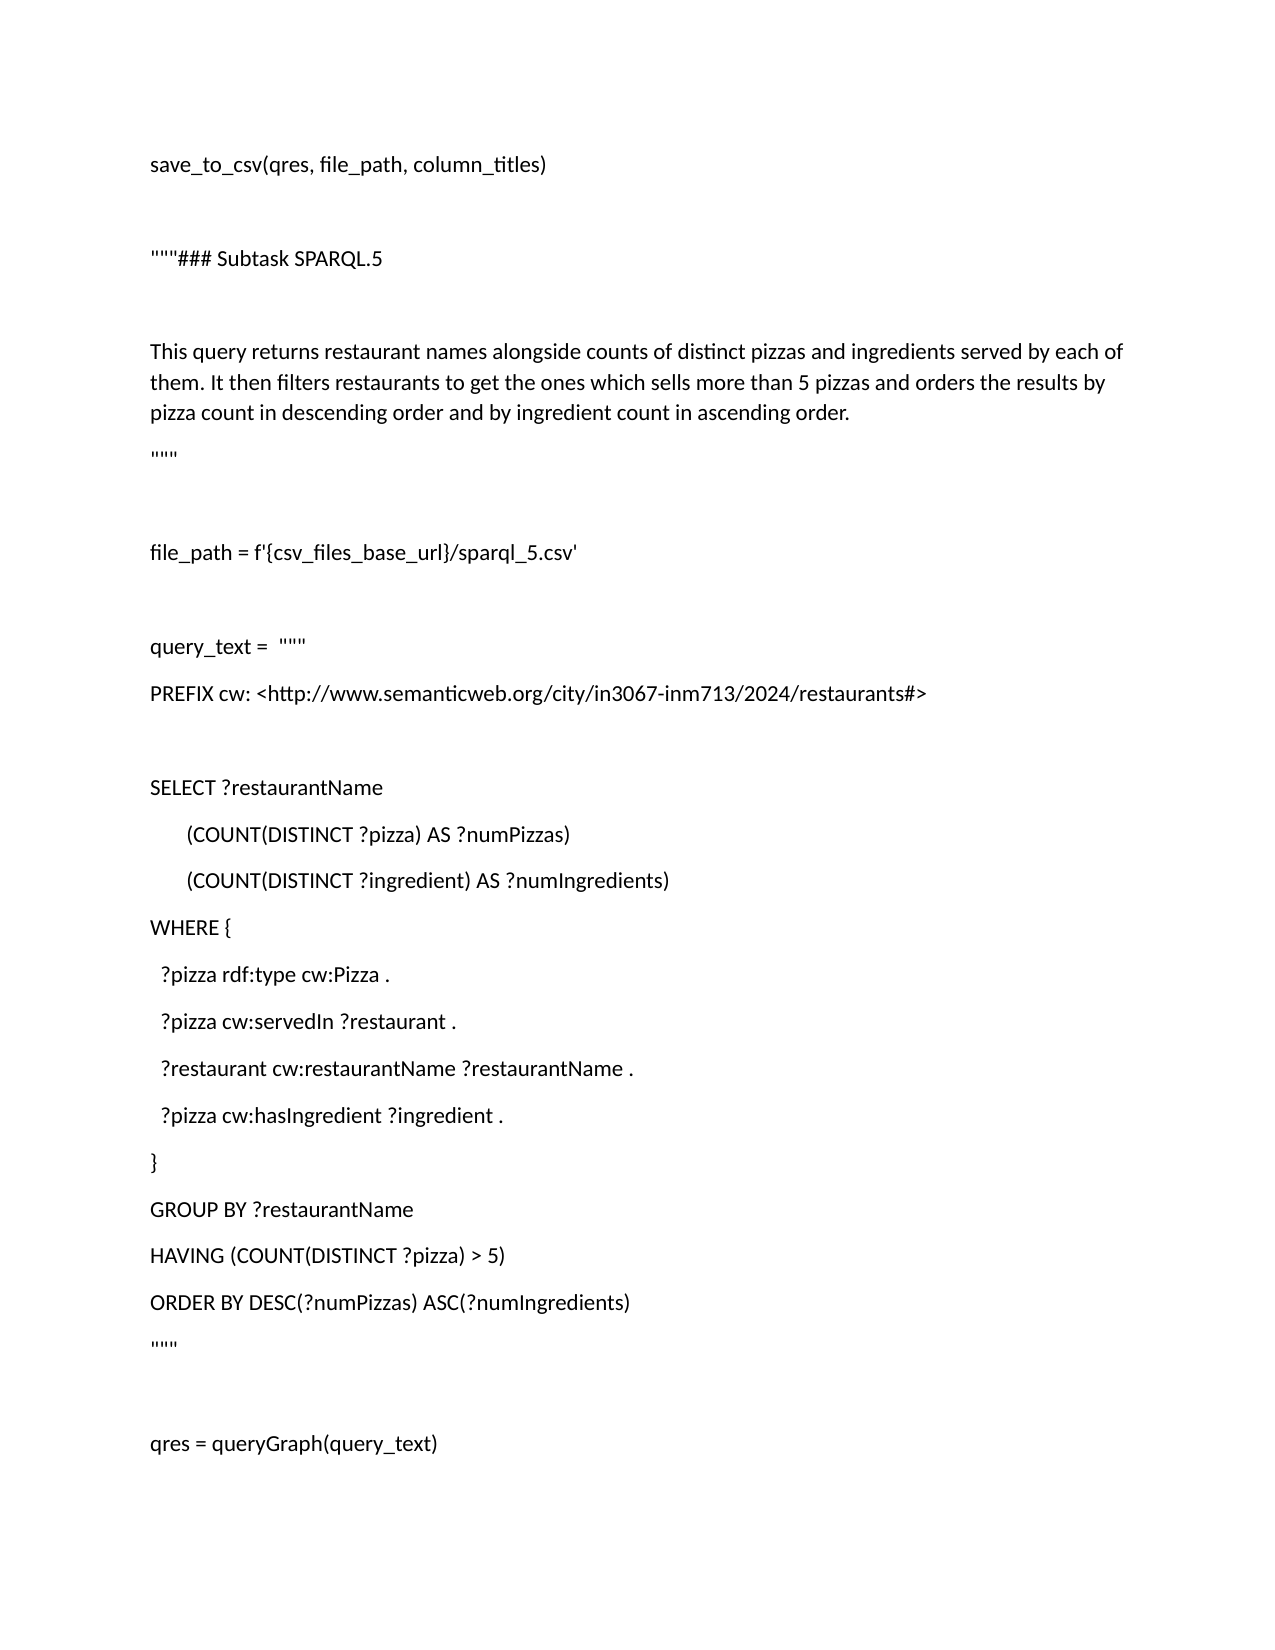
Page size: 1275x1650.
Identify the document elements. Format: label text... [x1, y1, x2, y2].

text file_path = f'{csv_files_base_url}/sparql_5.csv' [150, 538, 1125, 567]
text save_to_csv(qres, file_path, column_titles) [150, 150, 1125, 178]
text """ [150, 445, 1125, 473]
text PREFIX cw: <http://www.semanticweb.org/city/in3067-inm713/2024/restaurants#> [150, 679, 1125, 707]
text This query returns restaurant names alongside counts of distinct pizzas and ingredients served by each of them. It then filters restaurants to get the ones which sells more than 5 pizzas and orders the results by pizza count in descending order and by ingredient count in ascending order. [150, 337, 1125, 426]
text query_text = """ [150, 632, 1125, 660]
text """### Subtask SPARQL.5 [150, 244, 1125, 272]
text ORDER BY DESC(?numPizzas) ASC(?numIngredients) [150, 1288, 1125, 1317]
text GROUP BY ?restaurantName [150, 1195, 1125, 1223]
text ?restaurant cw:restaurantName ?restaurantName . [150, 1054, 1125, 1082]
text """ [150, 1335, 1125, 1363]
text } [150, 1148, 1125, 1176]
text (COUNT(DISTINCT ?ingredient) AS ?numIngredients) [150, 867, 1125, 895]
text (COUNT(DISTINCT ?pizza) AS ?numPizzas) [150, 820, 1125, 848]
text qres = queryGraph(query_text) [150, 1429, 1125, 1457]
text ?pizza cw:hasIngredient ?ingredient . [150, 1101, 1125, 1129]
text WHERE { [150, 913, 1125, 942]
text ?pizza cw:servedIn ?restaurant . [150, 1007, 1125, 1035]
text SELECT ?restaurantName [150, 773, 1125, 801]
text ?pizza rdf:type cw:Pizza . [150, 960, 1125, 988]
text HAVING (COUNT(DISTINCT ?pizza) > 5) [150, 1242, 1125, 1270]
